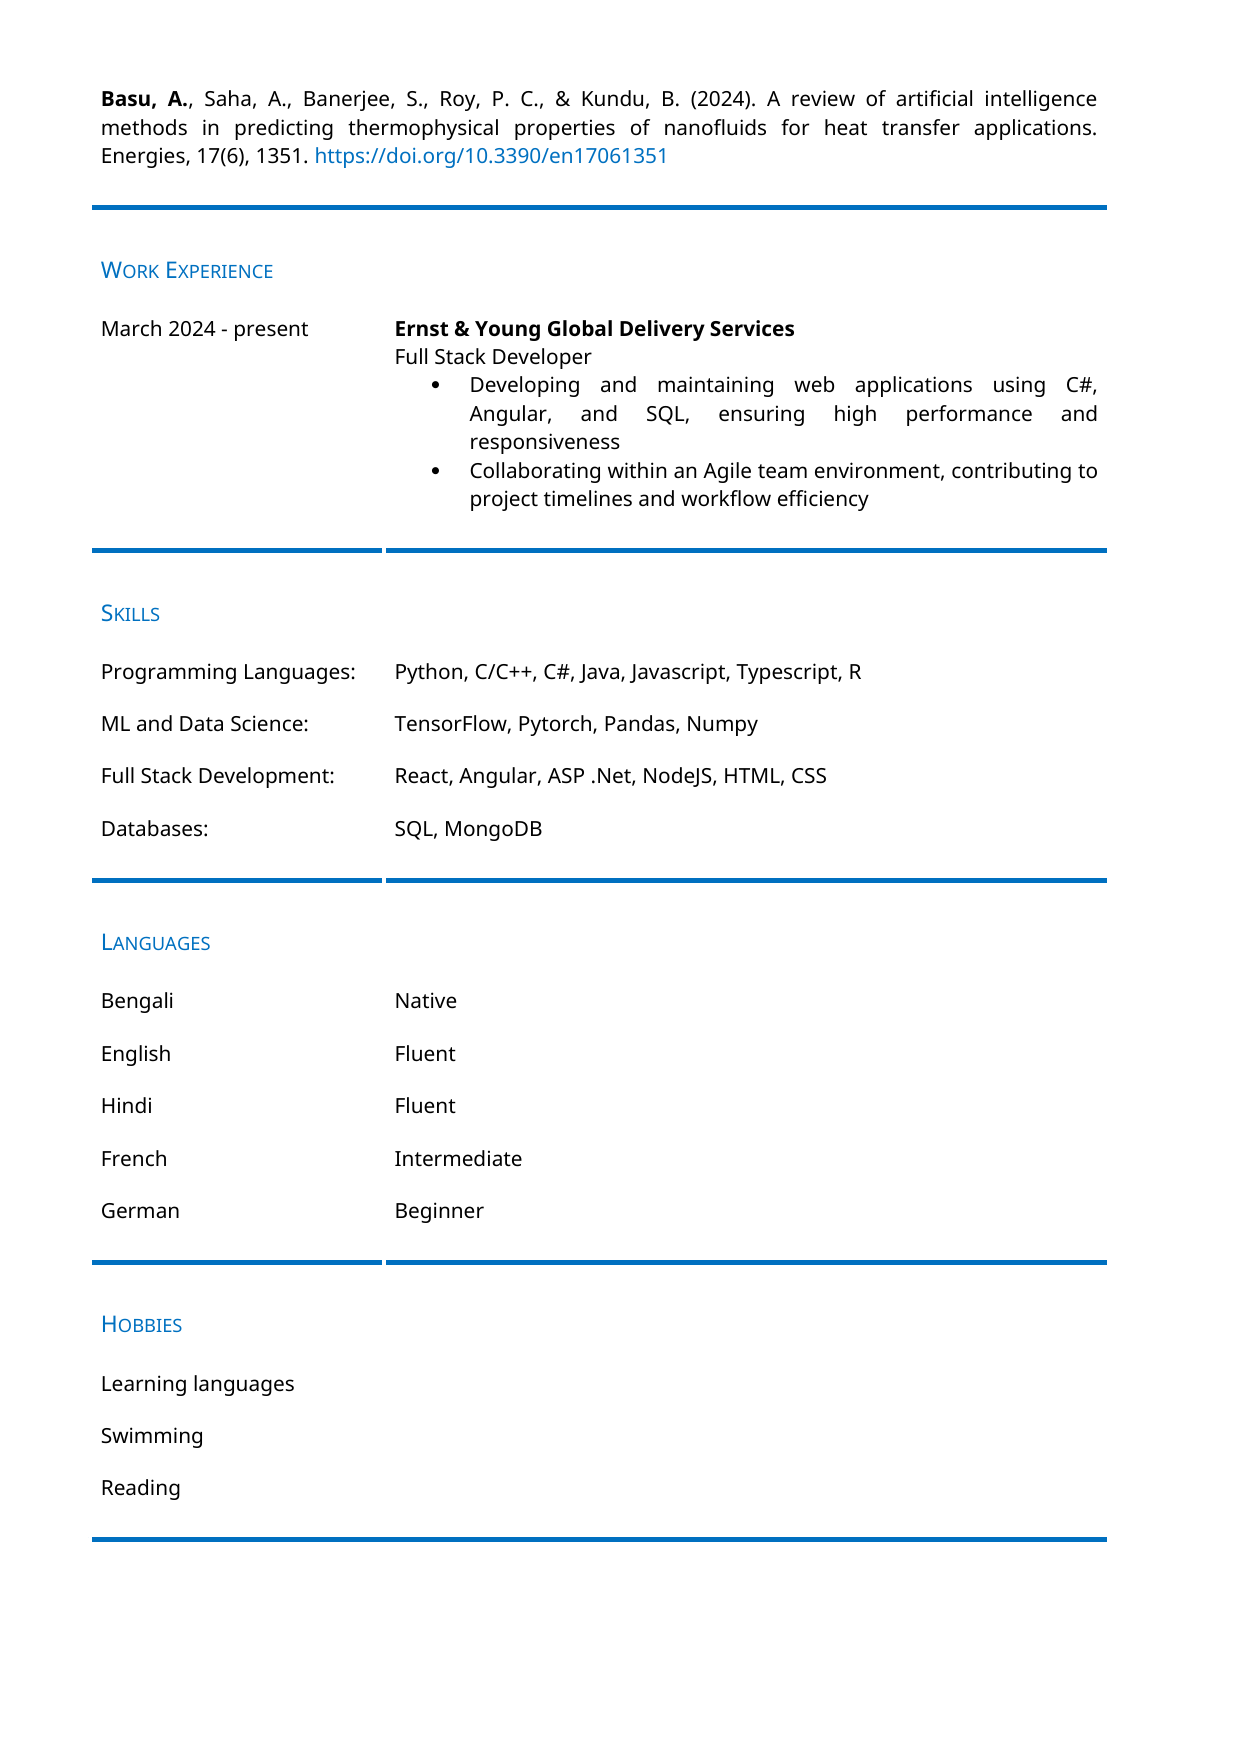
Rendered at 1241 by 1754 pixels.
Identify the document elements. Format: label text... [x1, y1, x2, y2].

table_cell German [92, 1186, 382, 1260]
table_cell SQL, MongoDB [386, 804, 1107, 878]
table_cell TensorFlow, Pytorch, Pandas, Numpy [386, 699, 1107, 748]
table_cell Databases: [92, 804, 382, 878]
table_cell Hobbies [92, 1265, 1107, 1355]
table_cell March 2024 - present [92, 303, 382, 548]
table_cell Beginner [386, 1186, 1107, 1260]
table_cell ML and Data Science: [92, 699, 382, 748]
table_cell Fluent [386, 1029, 1107, 1078]
table_cell Work Experience [92, 210, 1107, 300]
table_cell Fluent [386, 1081, 1107, 1130]
table_cell Basu, A., Saha, A., Banerjee, S., Roy, P. C., & Kundu, B. (2024). A review of artificial intelligence methods in predicting thermophysical properties of nanofluids for heat transfer applications. Energies, 17(6), 1351. https://doi.org/10.3390/en17061351 [92, 74, 1107, 205]
table_cell Programming Languages: [92, 646, 382, 696]
table_cell Bengali [92, 976, 382, 1025]
table_cell Intermediate [386, 1133, 1107, 1183]
table_cell Learning languages [92, 1358, 1107, 1407]
table_cell Reading [92, 1463, 1107, 1537]
table_cell English [92, 1029, 382, 1078]
table_cell Ernst & Young Global Delivery Services Full Stack Developer Developing and maintaining web applications using C#, Angular, and SQL, ensuring high performance and responsiveness Collaborating within an Agile team environment, contributing to project timelines and workflow efficiency [386, 303, 1107, 548]
table_cell Languages [92, 883, 1107, 973]
table_cell Native [386, 976, 1107, 1025]
table_cell Python, C/C++, C#, Java, Javascript, Typescript, R [386, 646, 1107, 696]
table_cell Swimming [92, 1411, 1107, 1460]
table_cell Skills [92, 553, 1107, 643]
table_cell Full Stack Development: [92, 751, 382, 801]
table_cell Hindi [92, 1081, 382, 1130]
table_cell React, Angular, ASP .Net, NodeJS, HTML, CSS [386, 751, 1107, 801]
table_cell French [92, 1133, 382, 1183]
